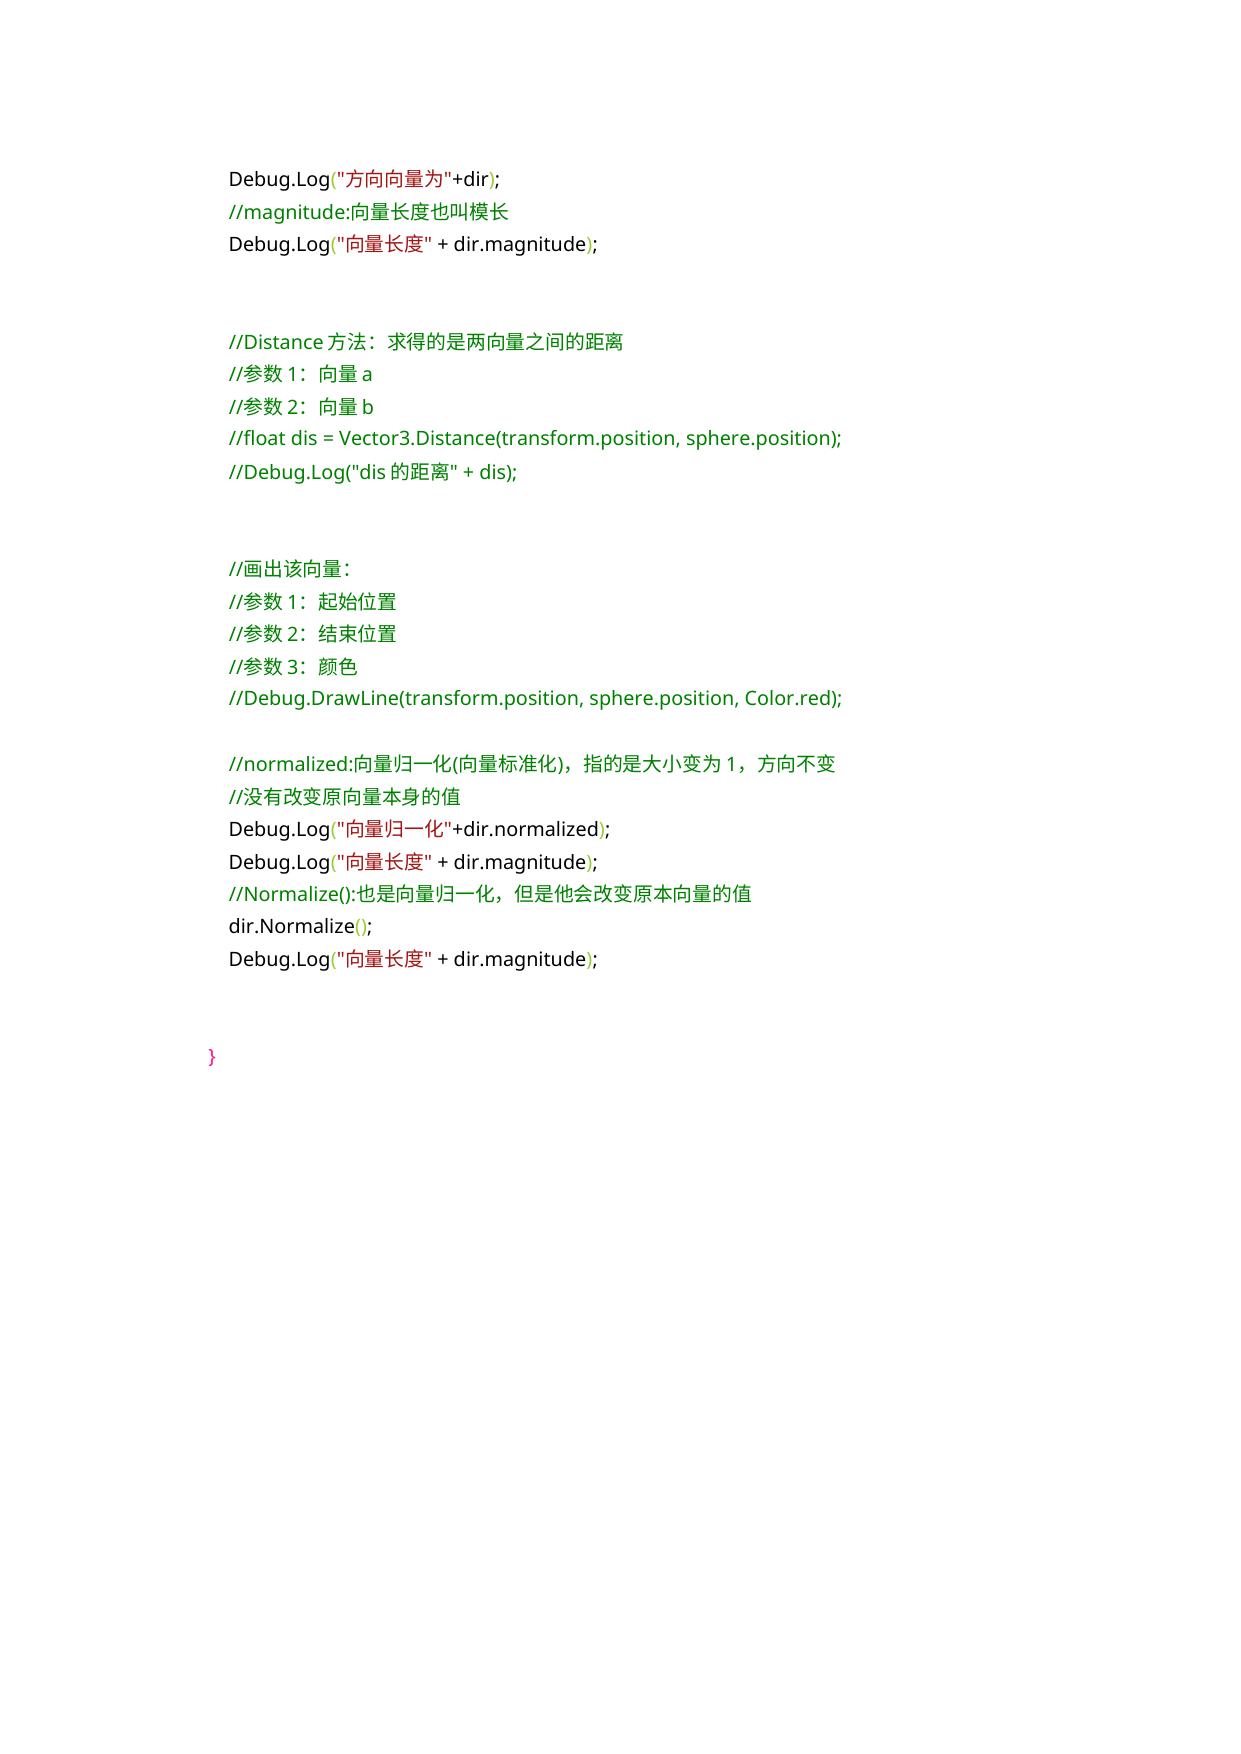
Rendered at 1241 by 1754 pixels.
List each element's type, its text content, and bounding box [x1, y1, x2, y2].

text //Debug.Log("dis的距离" + dis); [187, 454, 1053, 487]
text //float dis = Vector3.Distance(transform.position, sphere.position); [187, 422, 1053, 454]
text Debug.Log("向量长度" + dir.magnitude); [187, 227, 1053, 259]
text dir.Normalize(); [187, 909, 1053, 942]
text //Distance方法：求得的是两向量之间的距离 [187, 324, 1053, 357]
text //Debug.DrawLine(transform.position, sphere.position, Color.red); [187, 682, 1053, 714]
text //参数1：向量a [187, 357, 1053, 389]
text //参数2：结束位置 [187, 617, 1053, 649]
text //Normalize():也是向量归一化，但是他会改变原本向量的值 [187, 877, 1053, 909]
text //参数3：颜色 [187, 649, 1053, 682]
text //magnitude:向量长度也叫模长 [187, 194, 1053, 227]
text Debug.Log("向量长度" + dir.magnitude); [187, 942, 1053, 974]
text Debug.Log("方向向量为"+dir); [187, 162, 1053, 194]
text } [187, 1039, 1053, 1072]
text //参数1：起始位置 [187, 584, 1053, 617]
text //参数2：向量b [187, 389, 1053, 422]
text //没有改变原向量本身的值 [187, 779, 1053, 812]
text Debug.Log("向量长度" + dir.magnitude); [187, 844, 1053, 877]
text Debug.Log("向量归一化"+dir.normalized); [187, 812, 1053, 844]
text //normalized:向量归一化(向量标准化)，指的是大小变为1，方向不变 [187, 747, 1053, 779]
text //画出该向量： [187, 552, 1053, 584]
